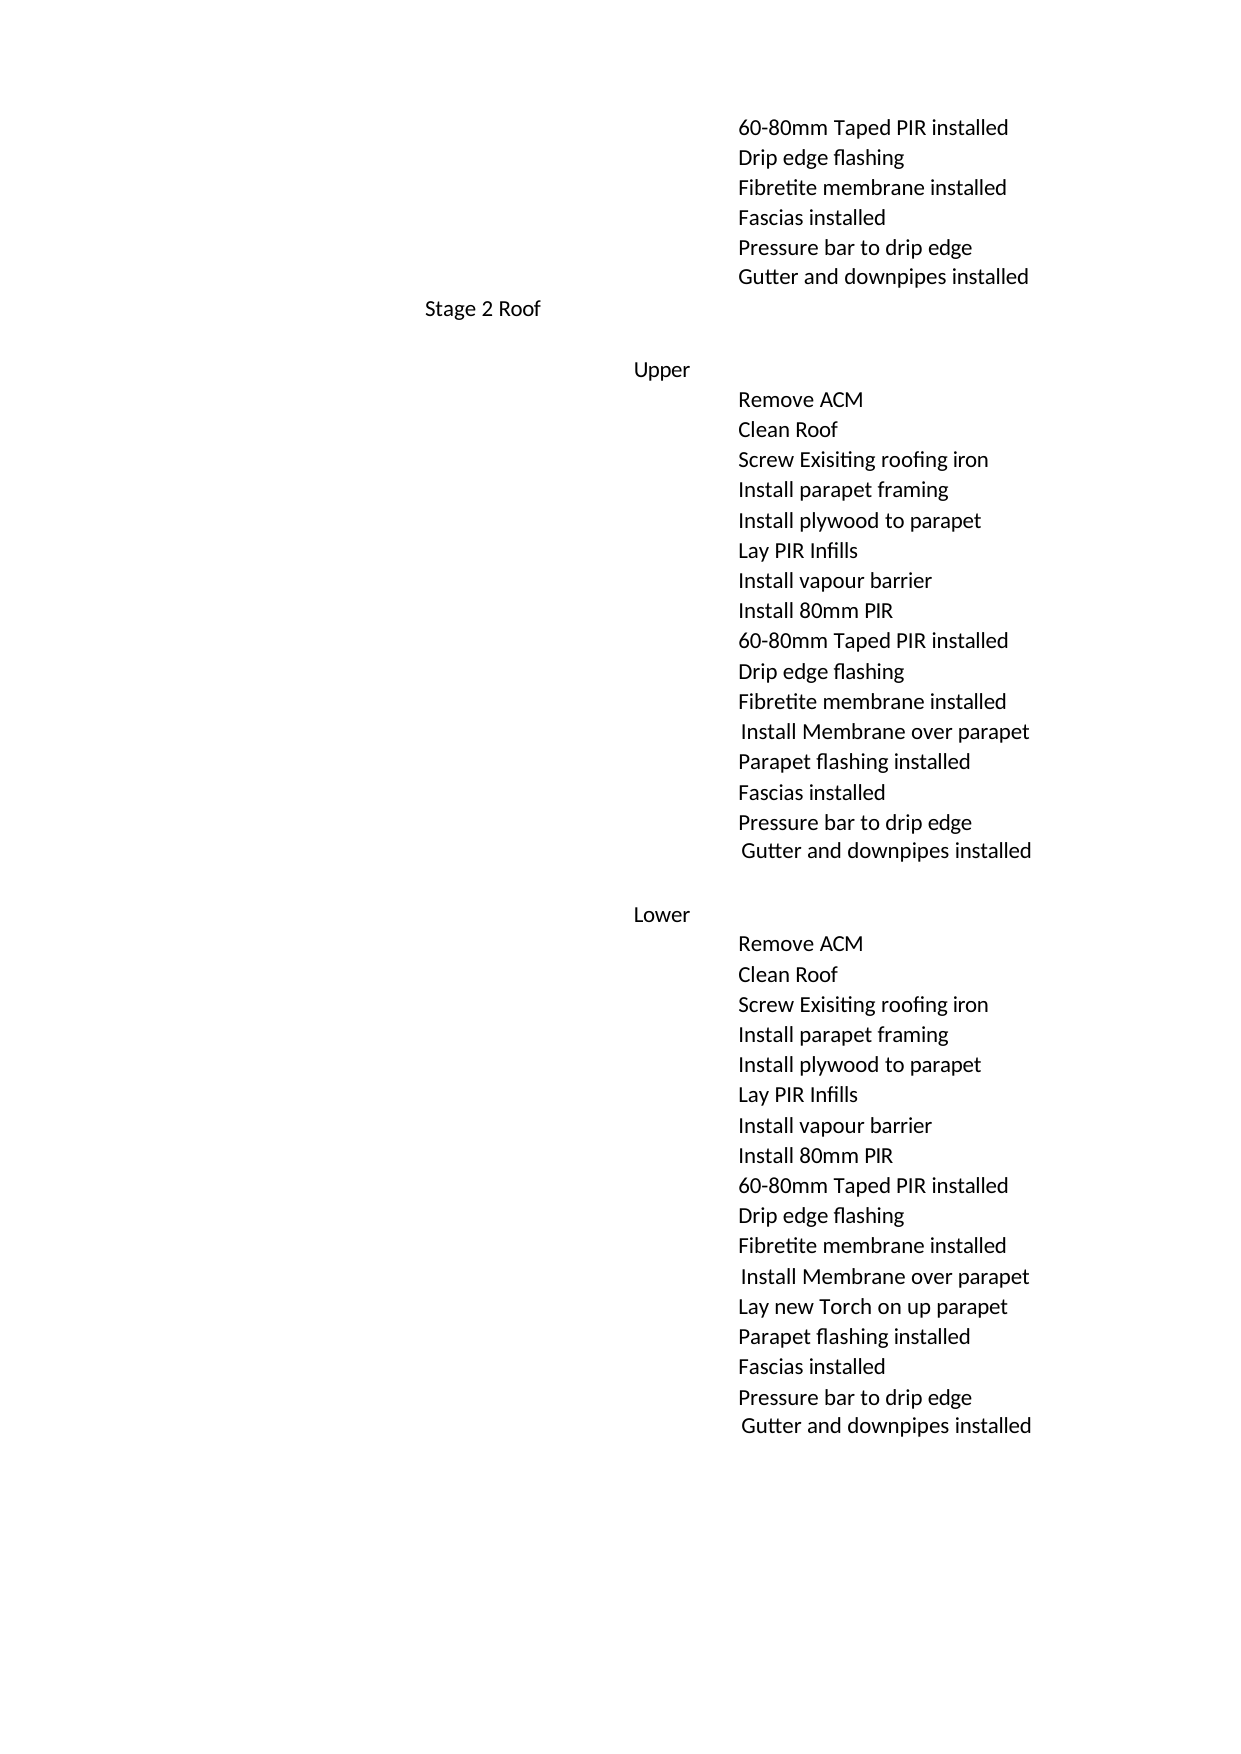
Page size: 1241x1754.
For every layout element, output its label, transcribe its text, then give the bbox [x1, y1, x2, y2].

table_cell Drip edge flashing [733, 144, 1037, 174]
table_cell Gutter and downpipes installed [628, 1414, 1037, 1440]
table_cell Install parapet framing [628, 1021, 1037, 1051]
table_cell Parapet flashing installed [628, 1323, 1037, 1353]
table_cell Fascias installed [733, 204, 1037, 234]
table_cell Lay PIR Infills [628, 1081, 1037, 1111]
table_cell Fibretite membrane installed [628, 1232, 1037, 1262]
table_cell Install 80mm PIR [628, 597, 1037, 627]
table_cell Remove ACM [628, 930, 1037, 960]
table_cell Drip edge flashing [628, 658, 1037, 688]
table_cell Install plywood to parapet [628, 507, 1037, 537]
table_cell Install vapour barrier [628, 1111, 1037, 1142]
text Stage 2 Roof [423, 294, 542, 322]
table_cell Parapet flashing installed [628, 748, 1037, 778]
table_cell 60-80mm Taped PIR installed [628, 1172, 1037, 1202]
table_cell Lay new Torch on up parapet [628, 1293, 1037, 1323]
table_header Lower [628, 904, 1037, 930]
table_cell Clean Roof [628, 416, 1037, 446]
table_cell Lay PIR Infills [628, 537, 1037, 567]
table_cell Remove ACM [628, 386, 1037, 416]
table_cell Screw Exisiting roofing iron [628, 991, 1037, 1021]
table_cell Install 80mm PIR [628, 1142, 1037, 1172]
table_cell Install vapour barrier [628, 567, 1037, 597]
table_cell Pressure bar to drip edge [628, 809, 1037, 839]
table_cell Screw Exisiting roofing iron [628, 446, 1037, 476]
table_cell Gutter and downpipes installed [628, 839, 1037, 865]
table_cell Install parapet framing [628, 476, 1037, 507]
table_cell Pressure bar to drip edge [733, 234, 1037, 264]
table_cell Install plywood to parapet [628, 1051, 1037, 1081]
table_header Upper [628, 359, 1037, 386]
table_cell 60-80mm Taped PIR installed [628, 628, 1037, 658]
table_cell Install Membrane over parapet [628, 1263, 1037, 1293]
table_cell Drip edge flashing [628, 1202, 1037, 1232]
table_cell Clean Roof [628, 960, 1037, 991]
table_cell Fibretite membrane installed [733, 174, 1037, 204]
table_header 60-80mm Taped PIR installed [733, 117, 1037, 144]
table_cell Pressure bar to drip edge [628, 1383, 1037, 1413]
table_cell Fascias installed [628, 1353, 1037, 1383]
table_cell Gutter and downpipes installed [733, 265, 1037, 291]
table_cell Fibretite membrane installed [628, 688, 1037, 718]
table_cell Fascias installed [628, 779, 1037, 809]
table_cell Install Membrane over parapet [628, 718, 1037, 748]
